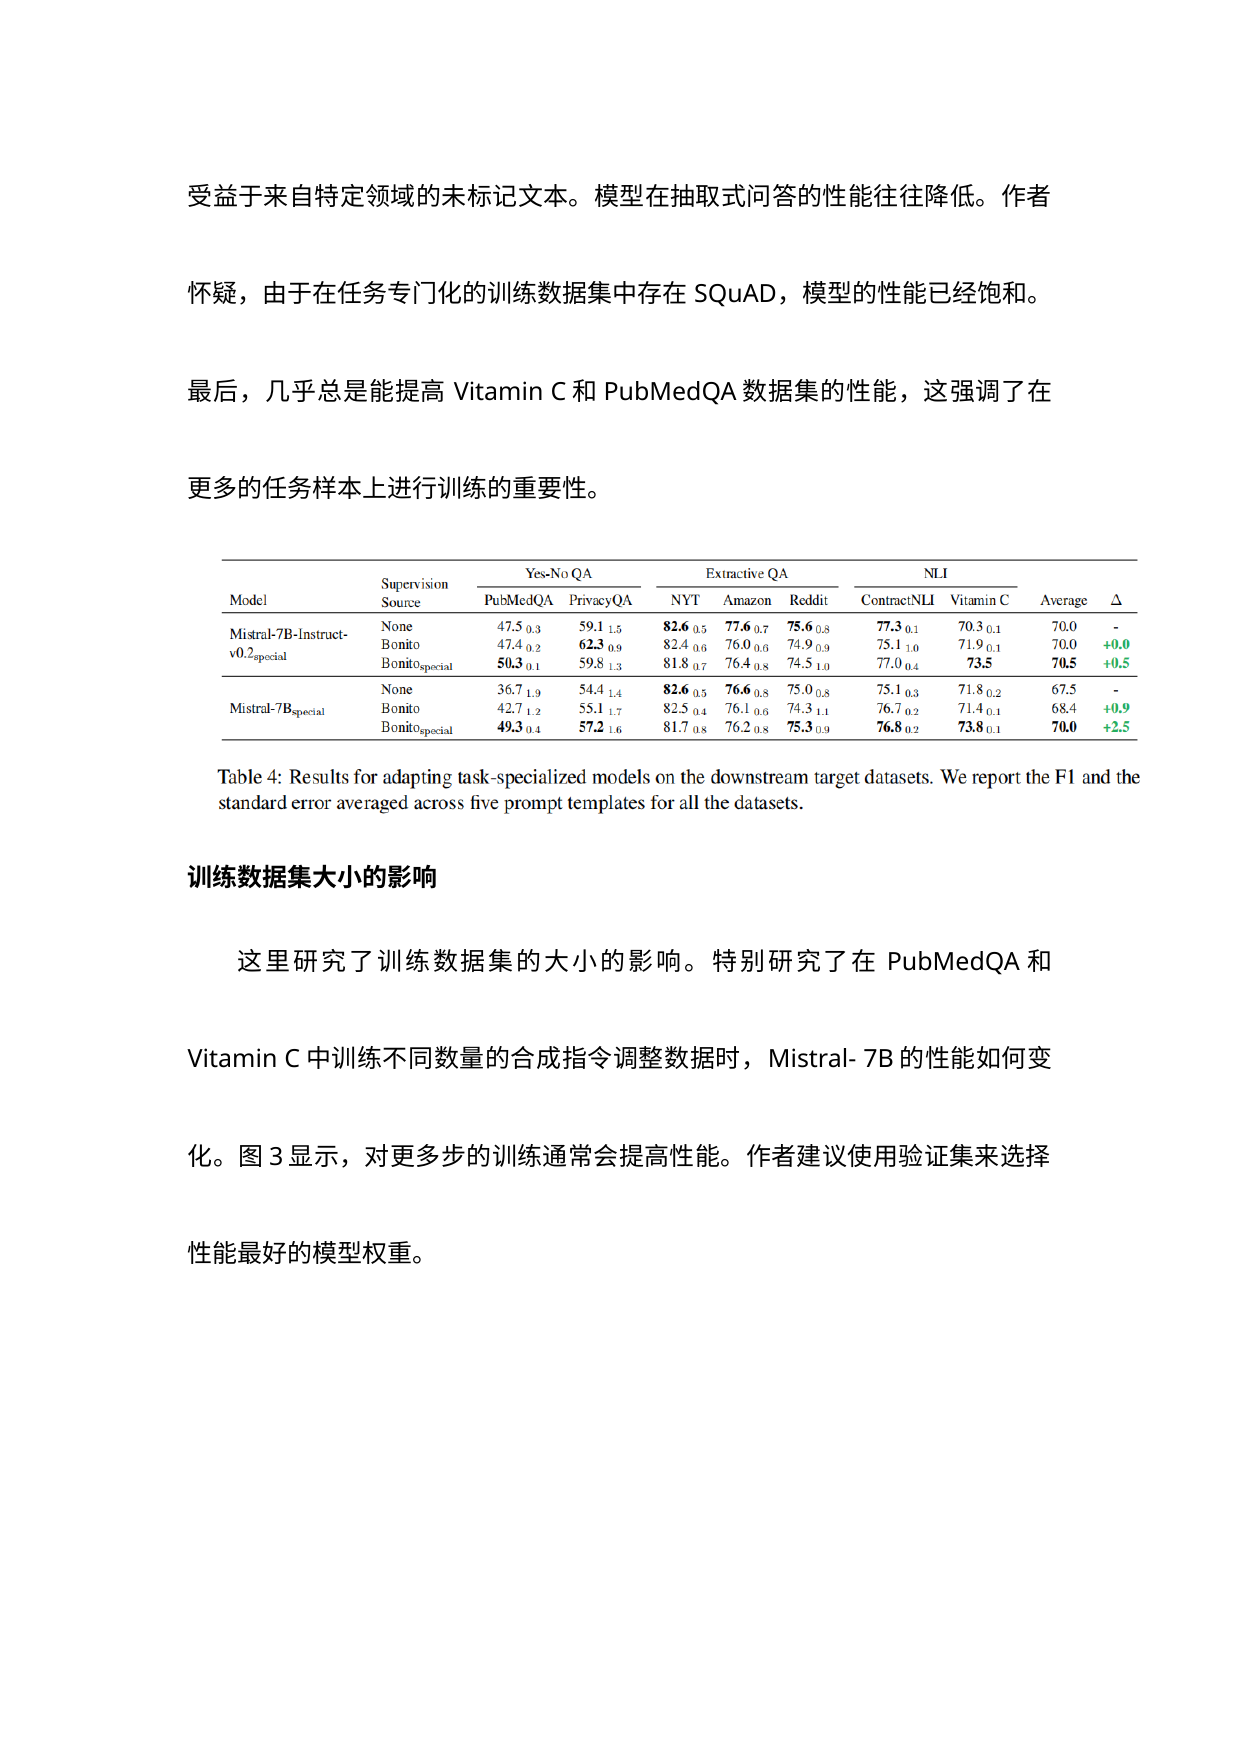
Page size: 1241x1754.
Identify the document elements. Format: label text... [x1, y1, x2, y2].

text 这里研究了训练数据集的大小的影响。特别研究了在PubMedQA和Vitamin C中训练不同数量的合成指令调整数据时，Mistral- 7B的性能如何变化。图3显示，对更多步的训练通常会提高性能。作者建议使用验证集来选择性能最好的模型权重。 [187, 927, 1053, 1284]
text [187, 162, 1053, 519]
picture [187, 537, 1153, 824]
text 训练数据集大小的影响 [187, 843, 1053, 908]
